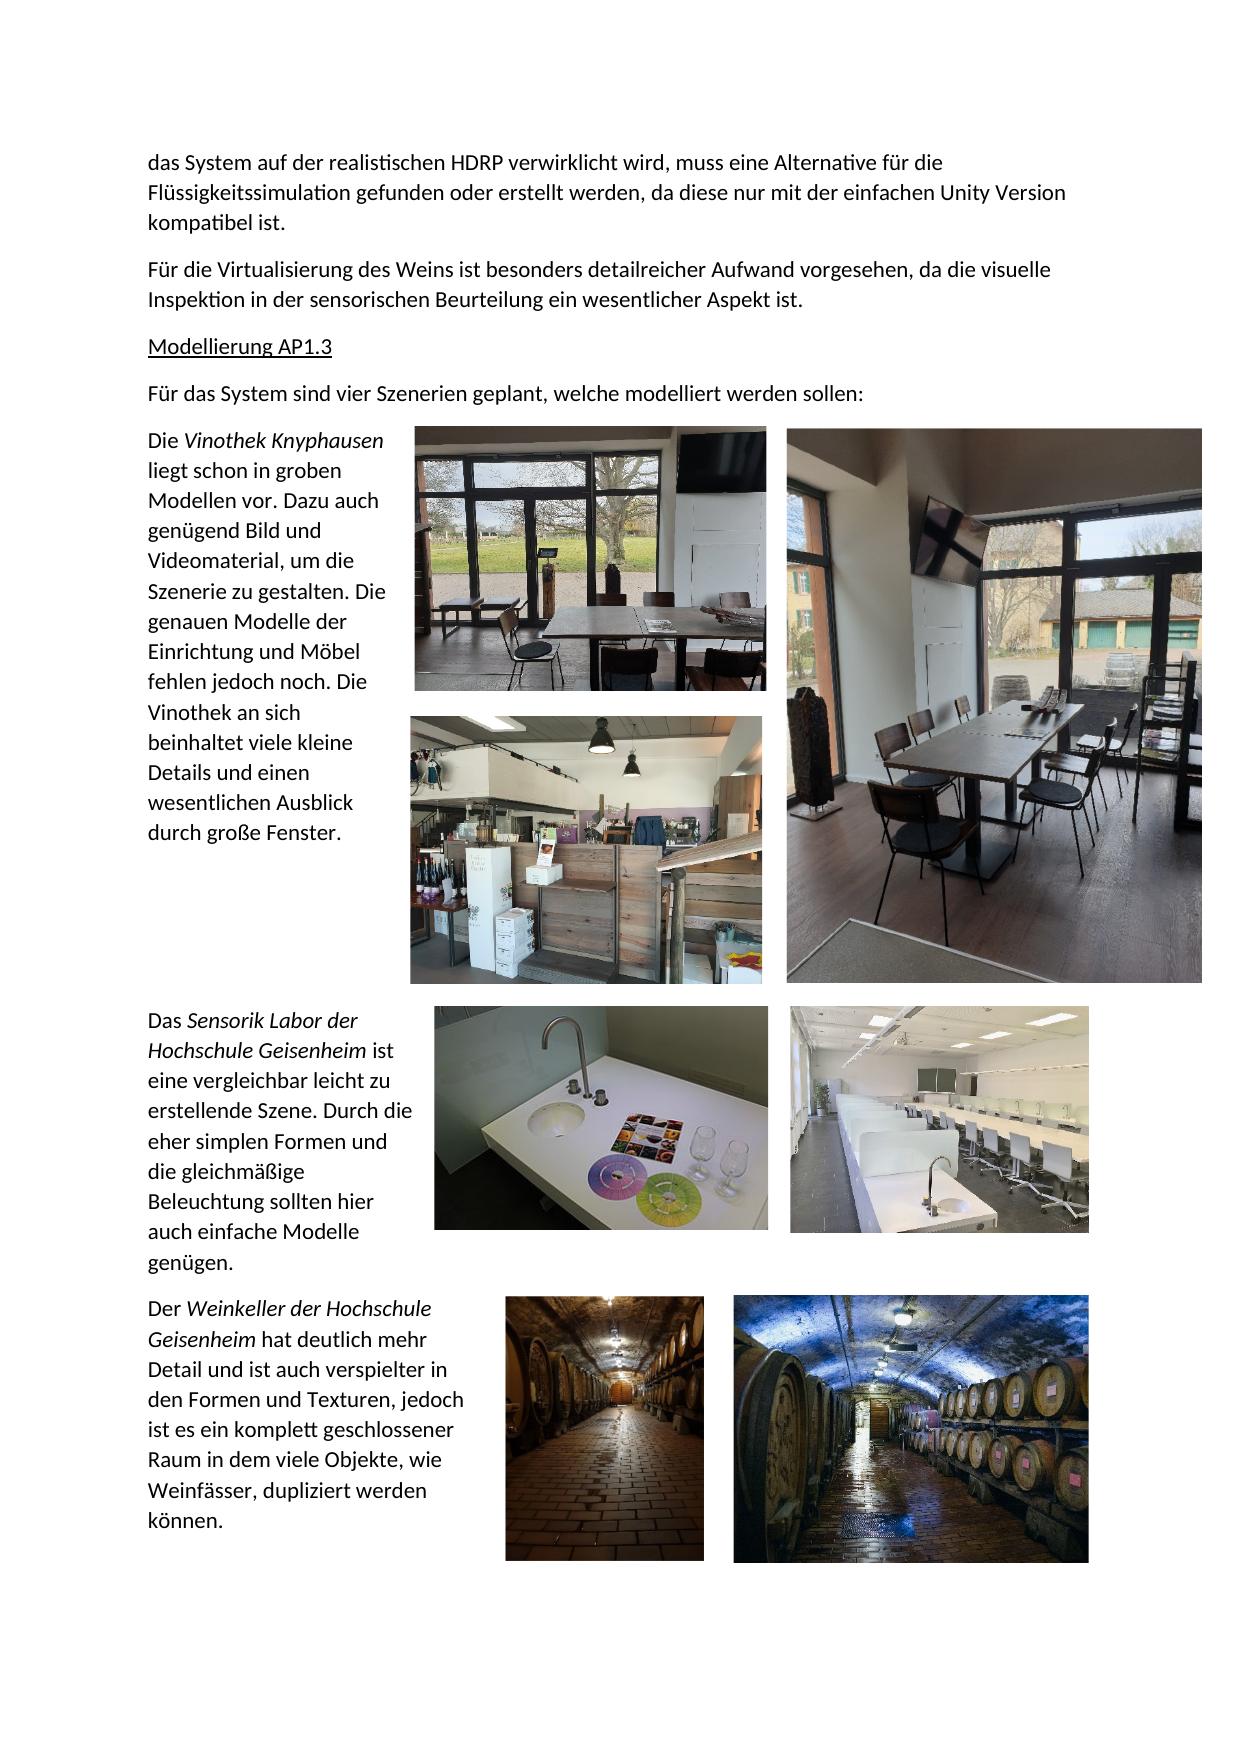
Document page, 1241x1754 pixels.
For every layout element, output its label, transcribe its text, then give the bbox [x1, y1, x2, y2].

text Für das System sind vier Szenerien geplant, welche modelliert werden sollen: [148, 379, 1093, 407]
picture [408, 716, 762, 982]
picture [506, 1297, 704, 1560]
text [148, 148, 1093, 236]
picture [413, 426, 767, 689]
picture [732, 1295, 1089, 1562]
text Für die Virtualisierung des Weins ist besonders detailreicher Aufwand vorgesehen, da die visuelle Inspektion in der sensorischen Beurteilung ein wesentlicher Aspekt ist. [148, 255, 1093, 313]
picture [788, 1006, 1089, 1231]
picture [787, 429, 1202, 983]
text Die Vinothek Knyphausen liegt schon in groben Modellen vor. Dazu auch genügend Bild und Videomaterial, um die Szenerie zu gestalten. Die genauen Modelle der Einrichtung und Möbel fehlen jedoch noch. Die Vinothek an sich beinhaltet viele kleine Details und einen wesentlichen Ausblick durch große Fenster. [148, 426, 1093, 846]
picture [433, 1006, 768, 1228]
text Modellierung AP1.3 [148, 332, 1093, 360]
